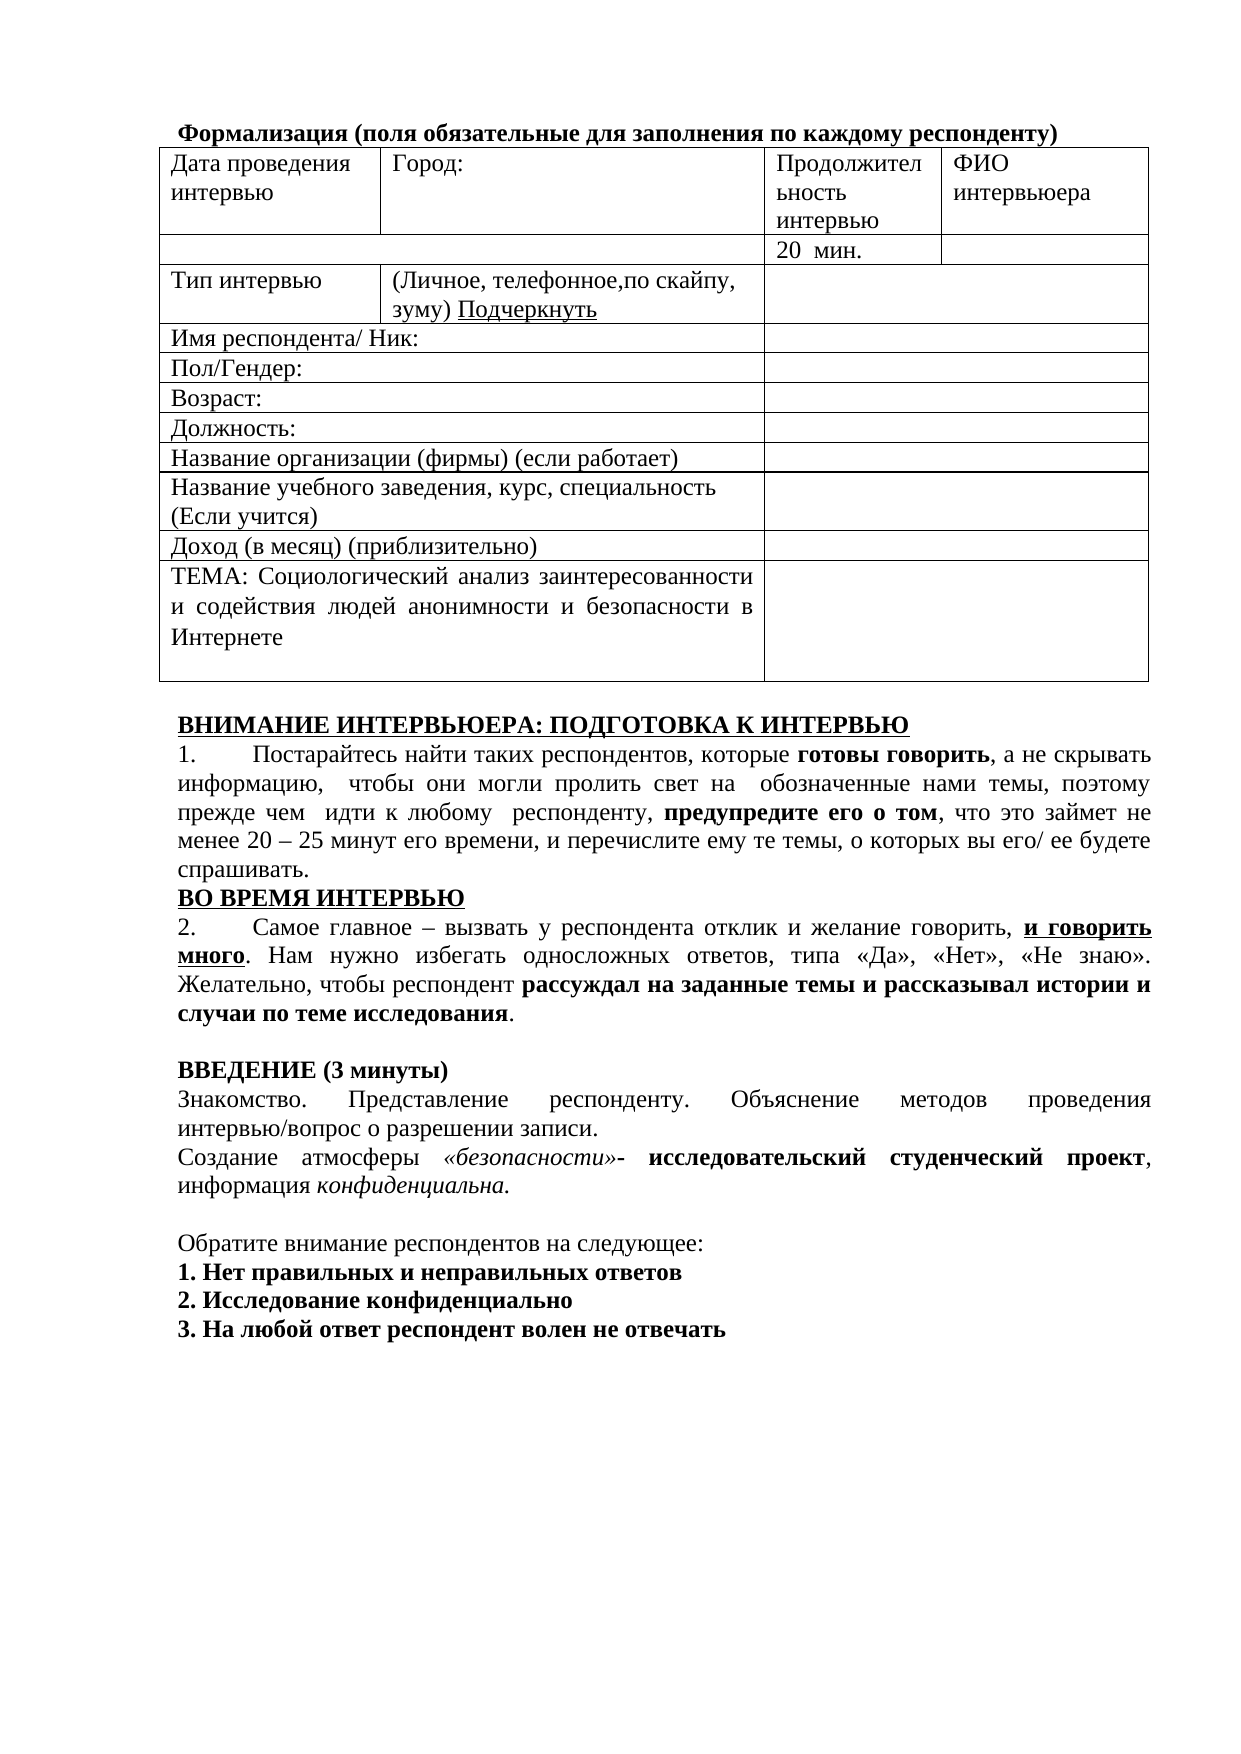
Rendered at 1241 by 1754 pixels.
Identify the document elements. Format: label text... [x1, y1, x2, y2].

table_header Дата проведения интервью [160, 148, 380, 234]
text ВО ВРЕМЯ ИНТЕРВЬЮ [177, 883, 1152, 912]
text Формализация (поля обязательные для заполнения по каждому респонденту) [177, 118, 1152, 147]
table_cell [765, 324, 1148, 352]
text ВВЕДЕНИЕ (3 минуты) [177, 1056, 1152, 1084]
text Знакомство. Представление респонденту. Объяснение методов проведения интервью/вопрос о разрешении записи. [177, 1084, 1152, 1142]
list Самое главное – вызвать у респондента отклик и желание говорить, и говорить много. Нам нужно избегать односложных ответов, типа «Да», «Нет», «Не знаю». Желательно, чтобы респондент рассуждал на заданные темы и рассказывал истории и случаи по теме исследования. [177, 912, 1152, 1027]
table_cell [765, 383, 1148, 412]
table_cell Имя респондента/ Ник: [160, 324, 764, 352]
table_cell (Личное, телефонное,по скайпу, зуму) Подчеркнуть [381, 265, 764, 322]
list Постарайтесь найти таких респондентов, которые готовы говорить, а не скрывать информацию, чтобы они могли пролить свет на обозначенные нами темы, поэтому прежде чем идти к любому респонденту, предупредите его о том, что это займет не менее 20 – 25 минут его времени, и перечислите ему те темы, о которых вы его/ ее будете спрашивать. [177, 739, 1152, 883]
table_header Город: [381, 148, 764, 234]
table_cell [765, 265, 1148, 322]
table_cell Тип интервью [160, 265, 380, 322]
table_cell [765, 413, 1148, 442]
table_cell Пол/Гендер: [160, 353, 764, 382]
table_cell Название учебного заведения, курс, специальность (Если учится) [160, 473, 764, 530]
text Обратите внимание респондентов на следующее: [177, 1228, 1152, 1257]
text Создание атмосферы «безопасности»- исследовательский студенческий проект, информация конфиденциальна. [177, 1142, 1152, 1199]
table_cell [765, 473, 1148, 530]
text 2. Исследование конфиденциально [177, 1286, 1152, 1314]
table_cell Название организации (фирмы) (если работает) [160, 443, 764, 471]
table_cell [942, 235, 1148, 264]
table_cell [765, 561, 1148, 681]
table_cell Возраст: [160, 383, 764, 412]
table_cell [765, 353, 1148, 382]
table_cell [765, 531, 1148, 560]
table_cell ТЕМА: Социологический анализ заинтересованности и содействия людей анонимности и безопасности в Интернете [160, 561, 764, 681]
table_header ФИО интервьюера [942, 148, 1148, 234]
table_cell 20 мин. [765, 235, 941, 264]
table_cell Должность: [160, 413, 764, 442]
text 3. На любой ответ респондент волен не отвечать [177, 1314, 1152, 1343]
text 1. Нет правильных и неправильных ответов [177, 1257, 1152, 1286]
table_cell [765, 443, 1148, 471]
table_cell Доход (в месяц) (приблизительно) [160, 531, 764, 560]
table_header Продолжительность интервью [765, 148, 941, 234]
table_cell [160, 235, 764, 264]
text ВНИМАНИЕ ИНТЕРВЬЮЕРА: ПОДГОТОВКА К ИНТЕРВЬЮ [177, 711, 1152, 739]
